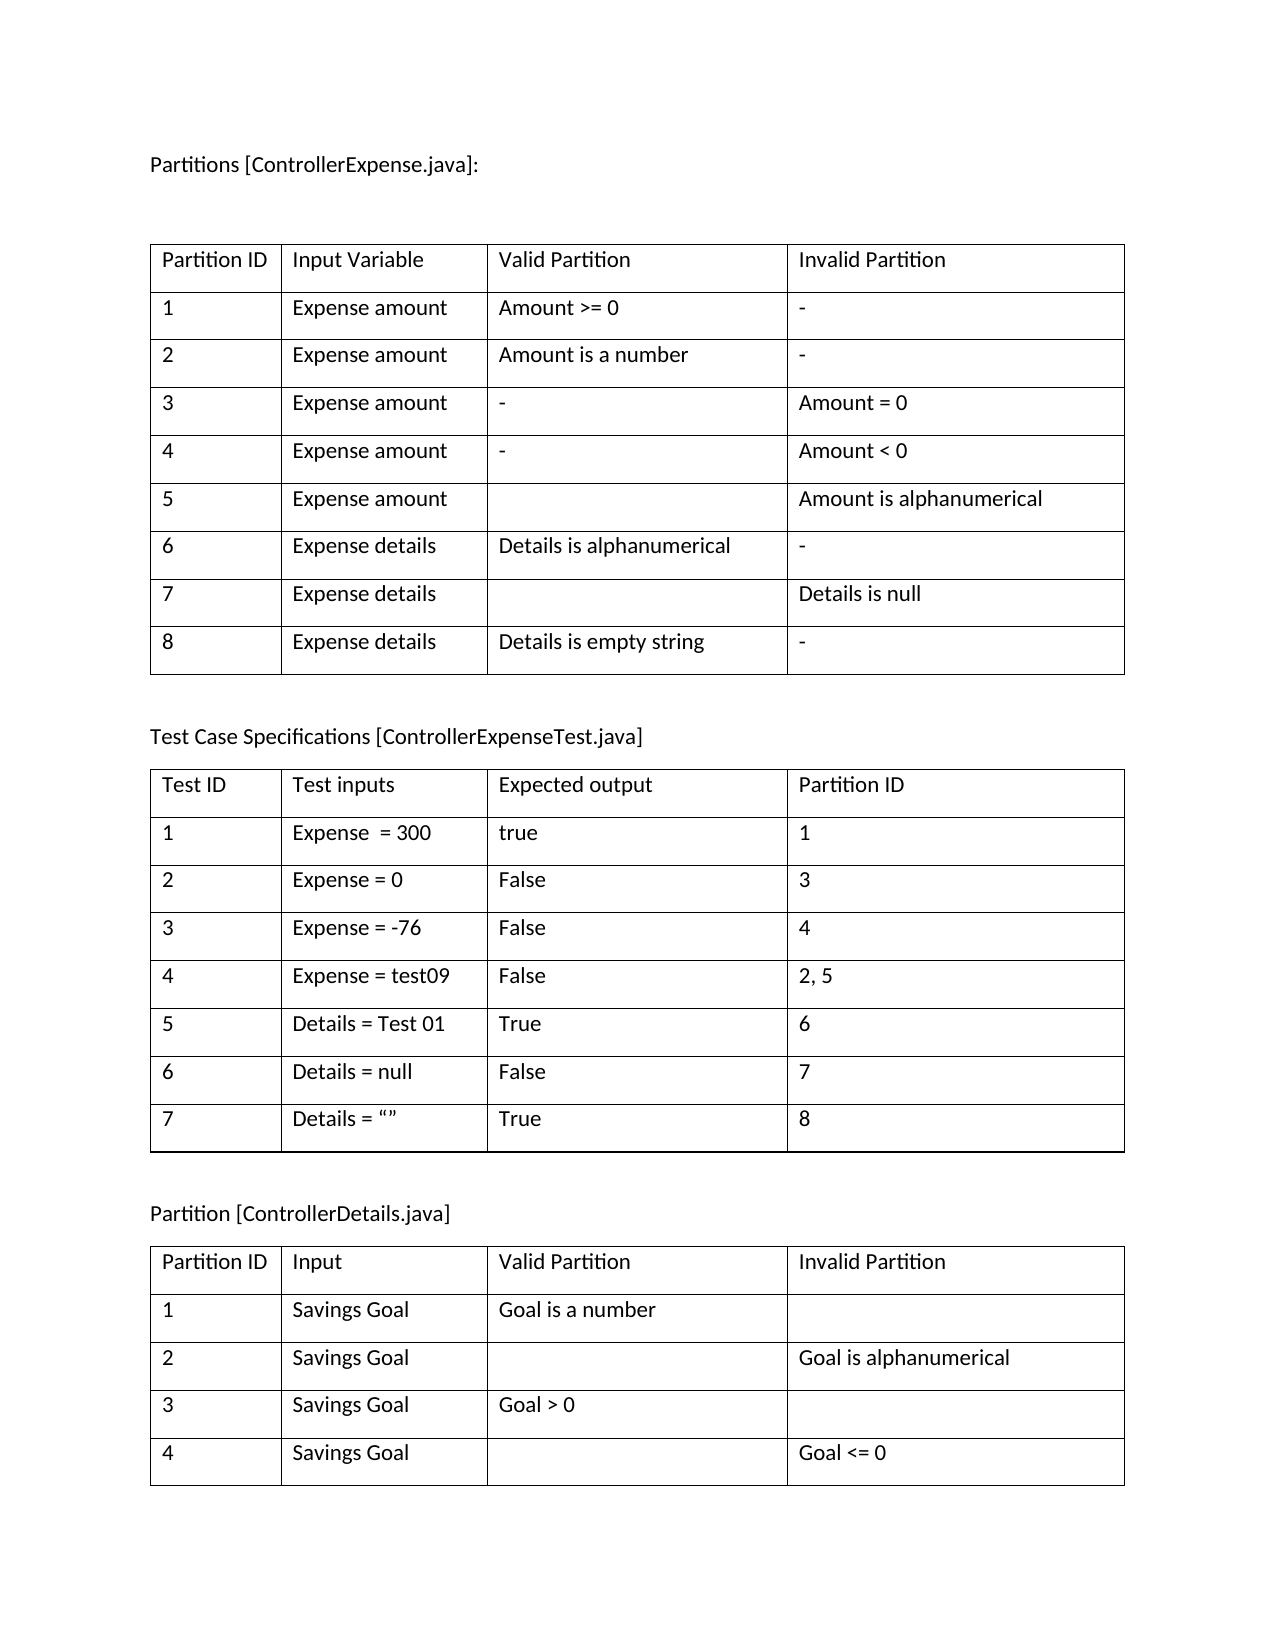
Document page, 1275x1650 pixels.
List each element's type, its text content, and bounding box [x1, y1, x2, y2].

table_cell Expense amount [282, 484, 487, 531]
table_header Input Variable [282, 245, 487, 292]
table_cell Expense = test09 [282, 961, 487, 1008]
table_cell 2 [151, 1343, 281, 1389]
table_cell False [488, 961, 787, 1008]
table_cell 3 [151, 913, 281, 960]
table_cell true [488, 818, 787, 864]
table_cell Savings Goal [282, 1295, 487, 1342]
table_cell 4 [788, 913, 1124, 960]
table_header Invalid Partition [788, 1247, 1124, 1294]
table_cell 3 [151, 388, 281, 435]
text Partition [ControllerDetails.java] [150, 1199, 1125, 1227]
table_cell 7 [788, 1057, 1124, 1103]
table_cell Amount = 0 [788, 388, 1124, 435]
table_header Partition ID [151, 1247, 281, 1294]
table_cell - [788, 340, 1124, 387]
table_cell [788, 1391, 1124, 1437]
table_header Invalid Partition [788, 245, 1124, 292]
table_cell Amount >= 0 [488, 293, 787, 339]
table_cell Expense = -76 [282, 913, 487, 960]
table_header Valid Partition [488, 245, 787, 292]
table_cell 6 [151, 1057, 281, 1103]
table_cell Expense details [282, 532, 487, 578]
table_cell - [788, 627, 1124, 674]
table_cell 2, 5 [788, 961, 1124, 1008]
table_cell Savings Goal [282, 1343, 487, 1389]
table_cell 8 [788, 1105, 1124, 1151]
table_cell Expense details [282, 580, 487, 626]
table_cell - [788, 532, 1124, 578]
table_cell 5 [151, 1009, 281, 1056]
table_cell - [488, 388, 787, 435]
table_cell Goal <= 0 [788, 1439, 1124, 1485]
table_cell Amount < 0 [788, 436, 1124, 483]
table_cell Goal is a number [488, 1295, 787, 1342]
table_cell Expense details [282, 627, 487, 674]
table_cell [488, 484, 787, 531]
table_header Test inputs [282, 770, 487, 817]
text Test Case Specifications [ControllerExpenseTest.java] [150, 722, 1125, 750]
table_cell - [788, 293, 1124, 339]
table_cell - [488, 436, 787, 483]
table_cell Details is null [788, 580, 1124, 626]
table_header Partition ID [788, 770, 1124, 817]
table_cell Amount is alphanumerical [788, 484, 1124, 531]
table_cell 4 [151, 961, 281, 1008]
table_cell 1 [151, 293, 281, 339]
table_cell Expense amount [282, 436, 487, 483]
table_cell False [488, 1057, 787, 1103]
table_cell 1 [151, 1295, 281, 1342]
table_cell Details = Test 01 [282, 1009, 487, 1056]
table_cell 7 [151, 1105, 281, 1151]
table_cell [488, 1439, 787, 1485]
table_cell Expense = 300 [282, 818, 487, 864]
table_cell 2 [151, 340, 281, 387]
table_cell 6 [788, 1009, 1124, 1056]
table_cell 1 [788, 818, 1124, 864]
table_cell [488, 580, 787, 626]
table_cell True [488, 1009, 787, 1056]
table_header Input [282, 1247, 487, 1294]
table_cell Amount is a number [488, 340, 787, 387]
table_cell True [488, 1105, 787, 1151]
table_cell Details = “” [282, 1105, 487, 1151]
table_cell Goal > 0 [488, 1391, 787, 1437]
table_cell 1 [151, 818, 281, 864]
table_cell Details is empty string [488, 627, 787, 674]
table_cell Expense amount [282, 388, 487, 435]
table_cell False [488, 866, 787, 912]
table_cell 3 [151, 1391, 281, 1437]
table_cell Expense amount [282, 293, 487, 339]
table_cell False [488, 913, 787, 960]
table_cell 7 [151, 580, 281, 626]
table_cell 6 [151, 532, 281, 578]
table_cell Details = null [282, 1057, 487, 1103]
table_cell 4 [151, 436, 281, 483]
table_cell Expense = 0 [282, 866, 487, 912]
table_cell 8 [151, 627, 281, 674]
table_header Partition ID [151, 245, 281, 292]
table_cell Savings Goal [282, 1391, 487, 1437]
table_cell 4 [151, 1439, 281, 1485]
table_header Valid Partition [488, 1247, 787, 1294]
table_cell 5 [151, 484, 281, 531]
table_cell Expense amount [282, 340, 487, 387]
table_cell 3 [788, 866, 1124, 912]
text Partitions [ControllerExpense.java]: [150, 150, 1125, 178]
table_header Test ID [151, 770, 281, 817]
table_cell 2 [151, 866, 281, 912]
table_cell Savings Goal [282, 1439, 487, 1485]
table_header Expected output [488, 770, 787, 817]
table_cell Goal is alphanumerical [788, 1343, 1124, 1389]
table_cell [488, 1343, 787, 1389]
table_cell [788, 1295, 1124, 1342]
table_cell Details is alphanumerical [488, 532, 787, 578]
